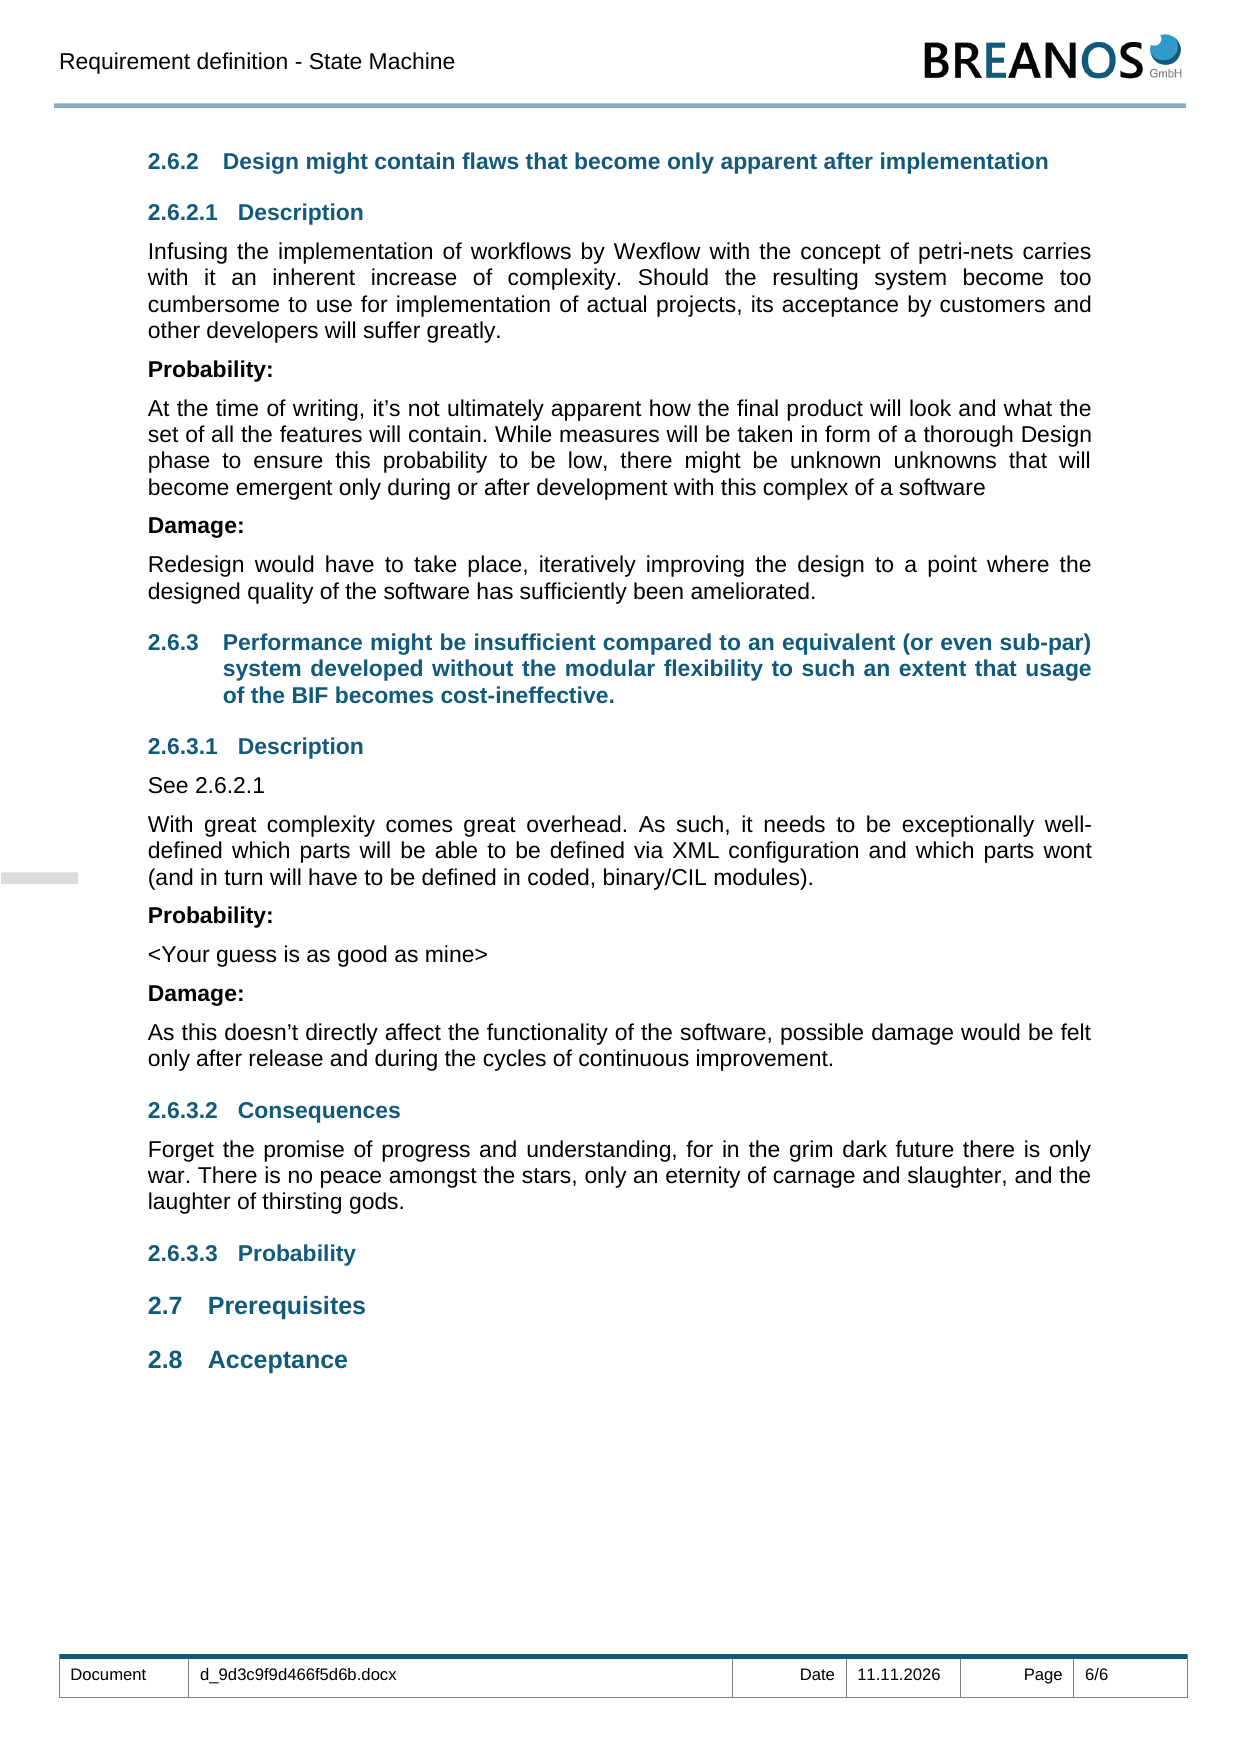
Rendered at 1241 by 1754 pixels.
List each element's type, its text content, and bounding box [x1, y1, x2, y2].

text At the time of writing, it’s not ultimately apparent how the final product will look and what the set of all the features will contain. While measures will be taken in form of a thorough Design phase to ensure this probability to be low, there might be unknown unknowns that will become emergent only during or after development with this complex of a software [148, 394, 1093, 500]
subtitle Prerequisites [148, 1291, 1093, 1320]
text Infusing the implementation of workflows by Wexflow with the concept of petri-nets carries with it an inherent increase of complexity. Should the resulting system become too cumbersome to use for implementation of actual projects, its acceptance by customers and other developers will suffer greatly. [148, 238, 1093, 343]
picture [919, 28, 1186, 82]
text Forget the promise of progress and understanding, for in the grim dark future there is only war. There is no peace amongst the stars, only an eternity of carnage and slaughter, and the laughter of thirsting gods. [148, 1136, 1093, 1214]
text As this doesn’t directly affect the functionality of the software, possible damage would be felt only after release and during the cycles of continuous improvement. [148, 1019, 1093, 1072]
text Damage: [148, 512, 1093, 539]
text Probability: [148, 356, 1093, 382]
subtitle Acceptance [148, 1345, 1093, 1373]
subtitle Consequences [148, 1097, 1093, 1123]
text Damage: [148, 980, 1093, 1006]
text Probability: [148, 902, 1093, 929]
text Redesign would have to take place, iteratively improving the design to a point where the designed quality of the software has sufficiently been ameliorated. [148, 551, 1093, 604]
text <Your guess is as good as mine> [148, 941, 1093, 968]
text With great complexity comes great overhead. As such, it needs to be exceptionally well-defined which parts will be able to be defined via XML configuration and which parts wont (and in turn will have to be defined in coded, binary/CIL modules). [148, 811, 1093, 890]
subtitle Description [148, 199, 1093, 225]
subtitle Probability [148, 1239, 1093, 1266]
subtitle Performance might be insufficient compared to an equivalent (or even sub-par) system developed without the modular flexibility to such an extent that usage of the BIF becomes cost-ineffective. [148, 629, 1093, 708]
subtitle Description [148, 733, 1093, 759]
text See 2.6.2.1 [148, 772, 1093, 798]
subtitle Design might contain flaws that become only apparent after implementation [148, 148, 1093, 174]
